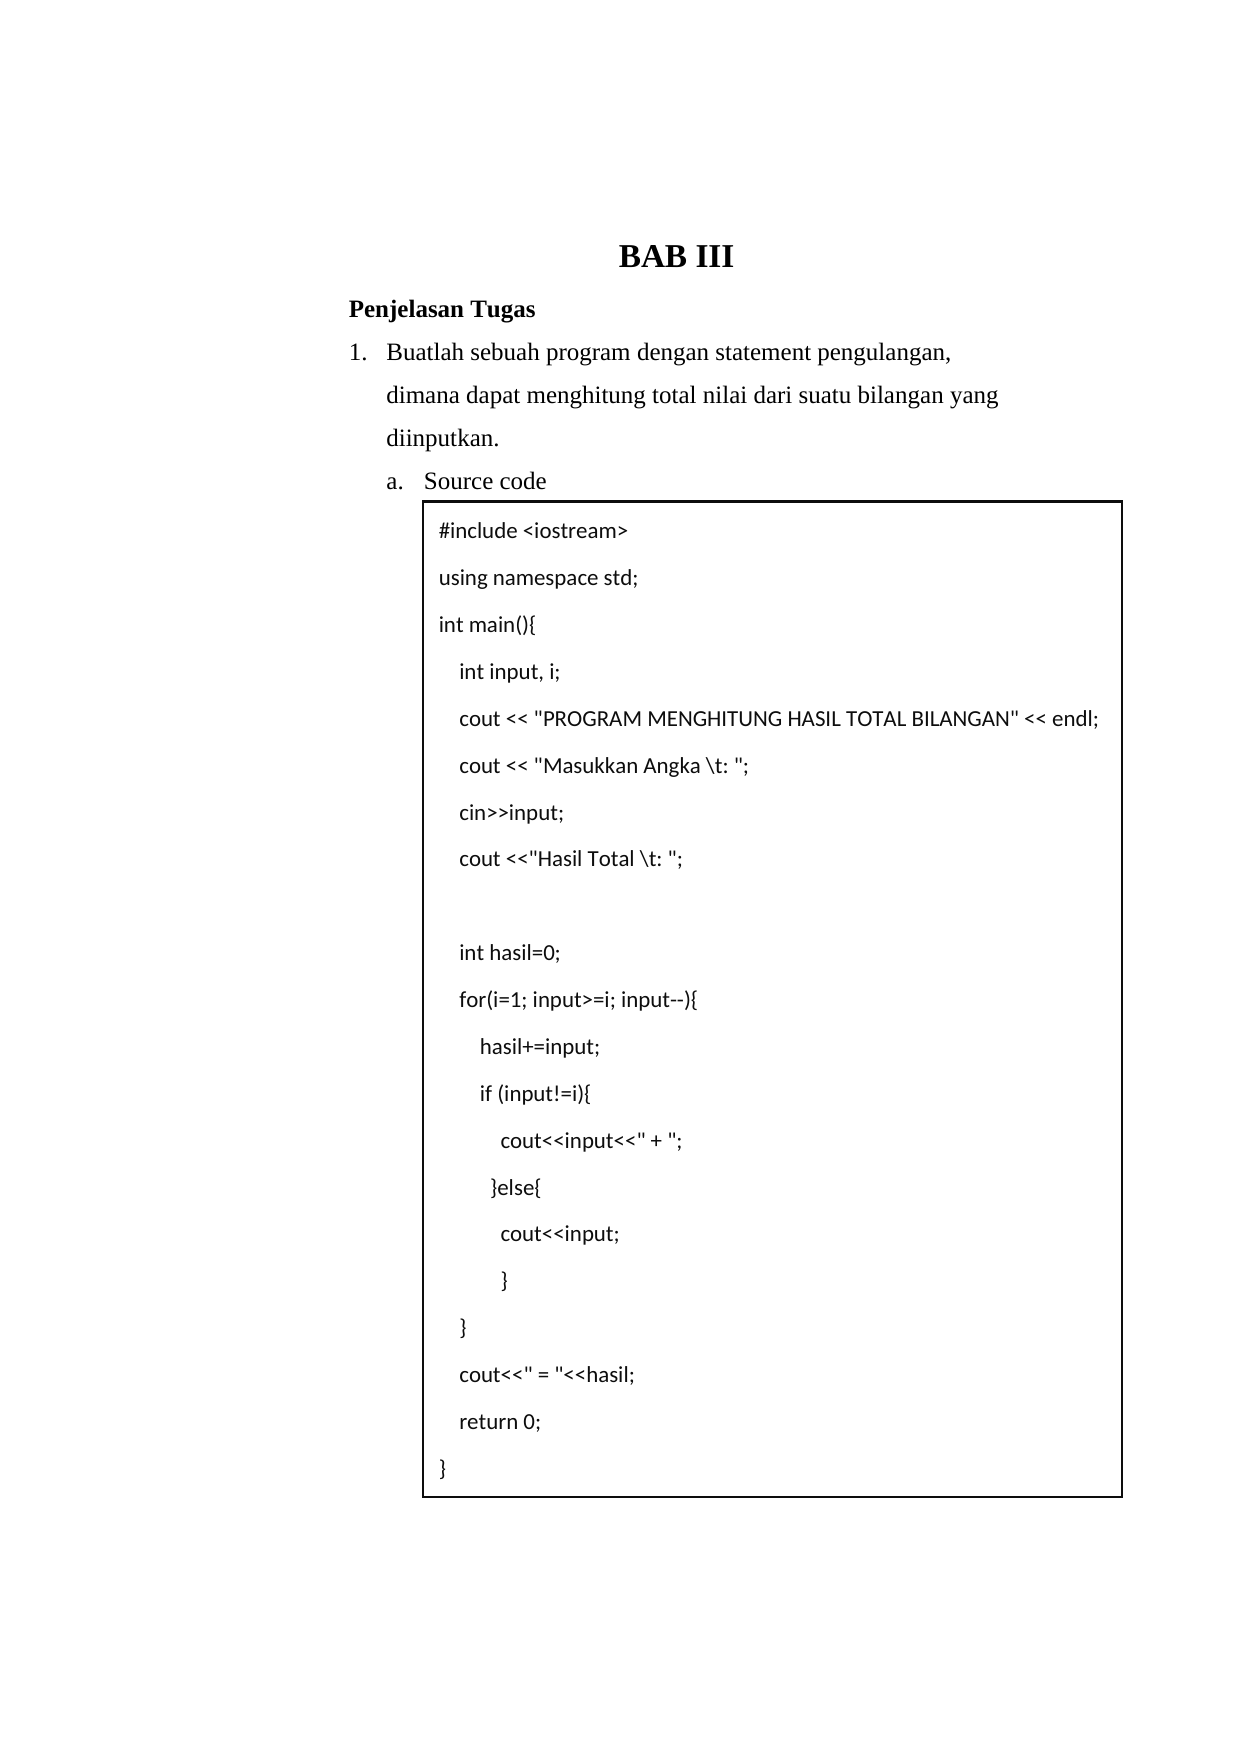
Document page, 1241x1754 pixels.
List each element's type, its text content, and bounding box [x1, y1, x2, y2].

list BAB III [349, 236, 1004, 274]
list Penjelasan Tugas [349, 294, 1004, 322]
list Buatlah sebuah program dengan statement pengulangan, dimana dapat menghitung total nilai dari suatu bilangan yang diinputkan. [349, 337, 1004, 452]
list Source code [386, 466, 1004, 495]
